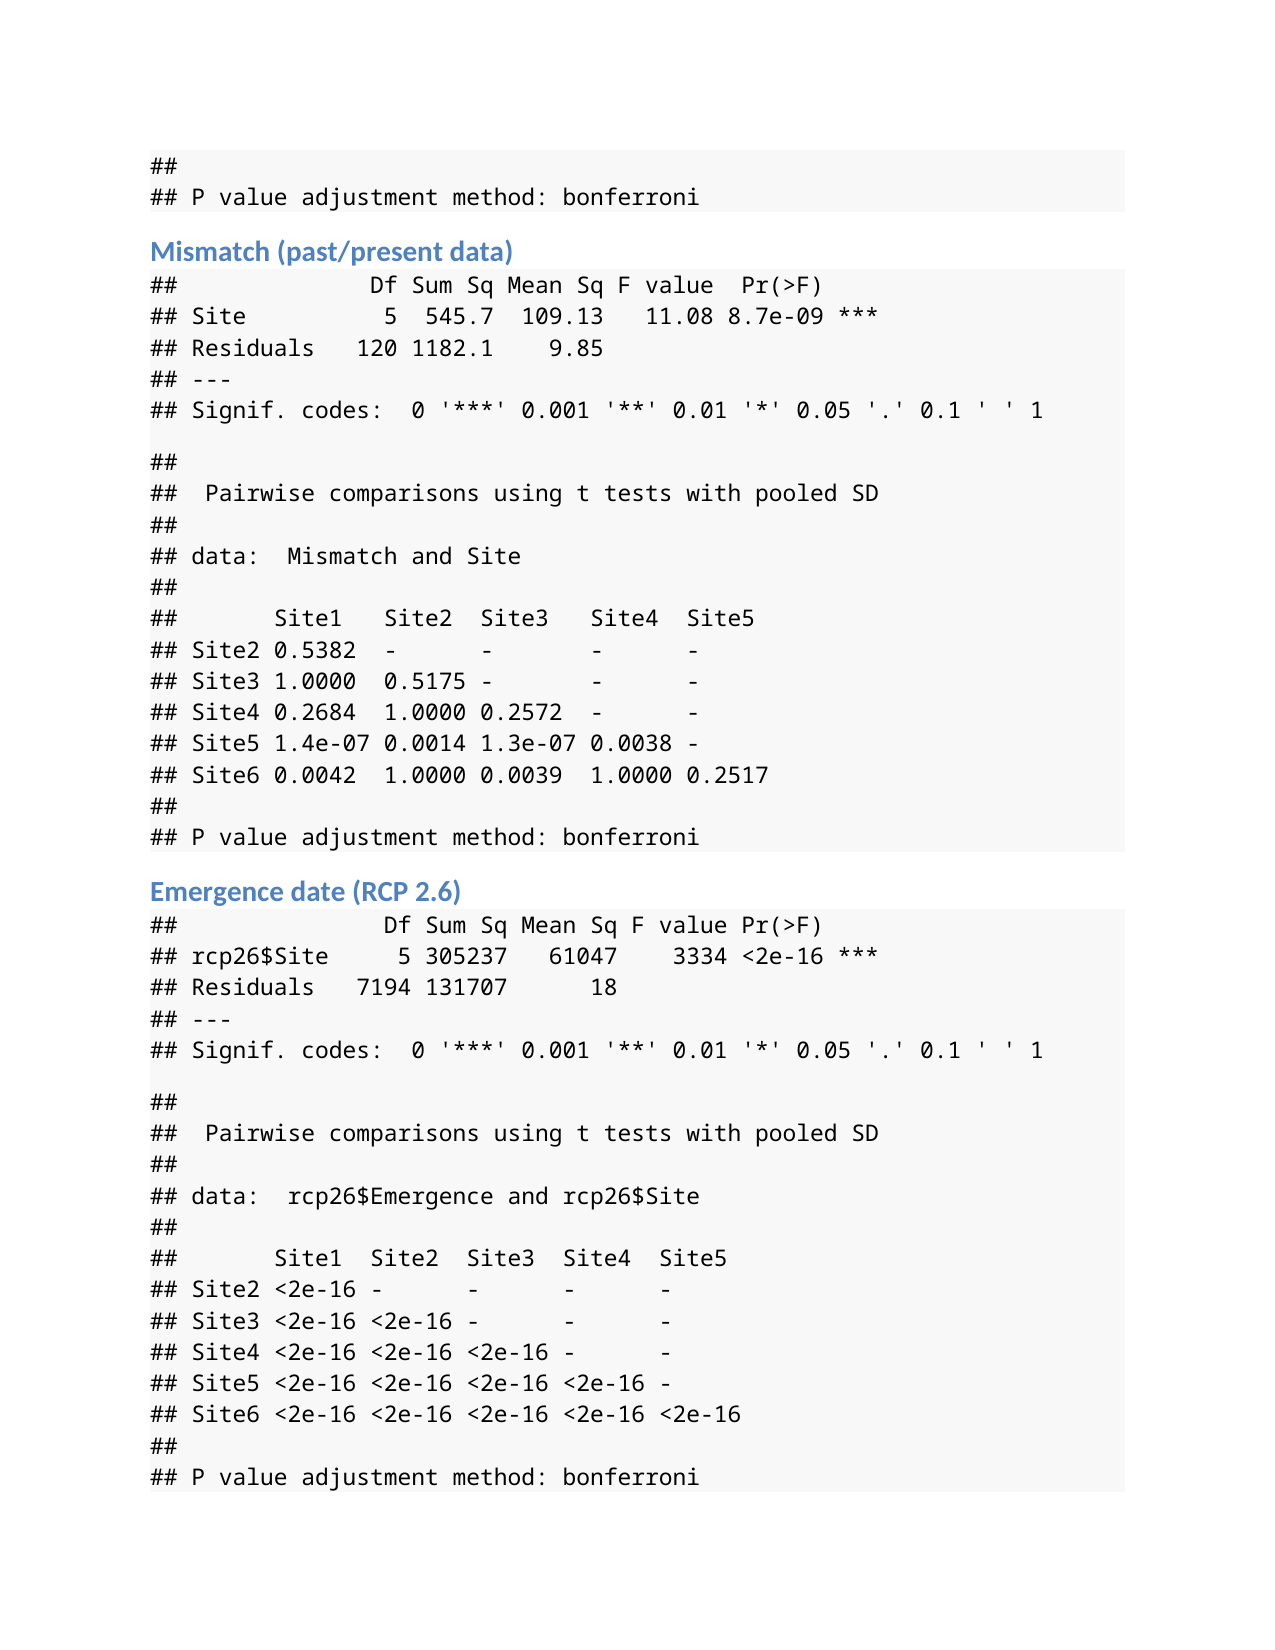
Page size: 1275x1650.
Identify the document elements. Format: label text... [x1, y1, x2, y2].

text ## ## Pairwise comparisons using t tests with pooled SD ## ## data: Mismatch and Site ## ## Site1 Site2 Site3 Site4 Site5 ## Site2 0.5382 - - - - ## Site3 1.0000 0.5175 - - - ## Site4 0.2684 1.0000 0.2572 - - ## Site5 1.4e-07 0.0014 1.3e-07 0.0038 - ## Site6 0.0042 1.0000 0.0039 1.0000 0.2517 ## ## P value adjustment method: bonferroni [150, 446, 1125, 852]
subtitle Mismatch (past/present data) [150, 233, 1125, 269]
subtitle Emergence date (RCP 2.6) [150, 873, 1125, 909]
text ## Df Sum Sq Mean Sq F value Pr(>F) ## rcp26$Site 5 305237 61047 3334 <2e-16 *** ## Residuals 7194 131707 18 ## --- ## Signif. codes: 0 '***' 0.001 '**' 0.01 '*' 0.05 '.' 0.1 ' ' 1 [150, 909, 1125, 1065]
text ## Df Sum Sq Mean Sq F value Pr(>F) ## Site 5 545.7 109.13 11.08 8.7e-09 *** ## Residuals 120 1182.1 9.85 ## --- ## Signif. codes: 0 '***' 0.001 '**' 0.01 '*' 0.05 '.' 0.1 ' ' 1 [150, 269, 1125, 425]
